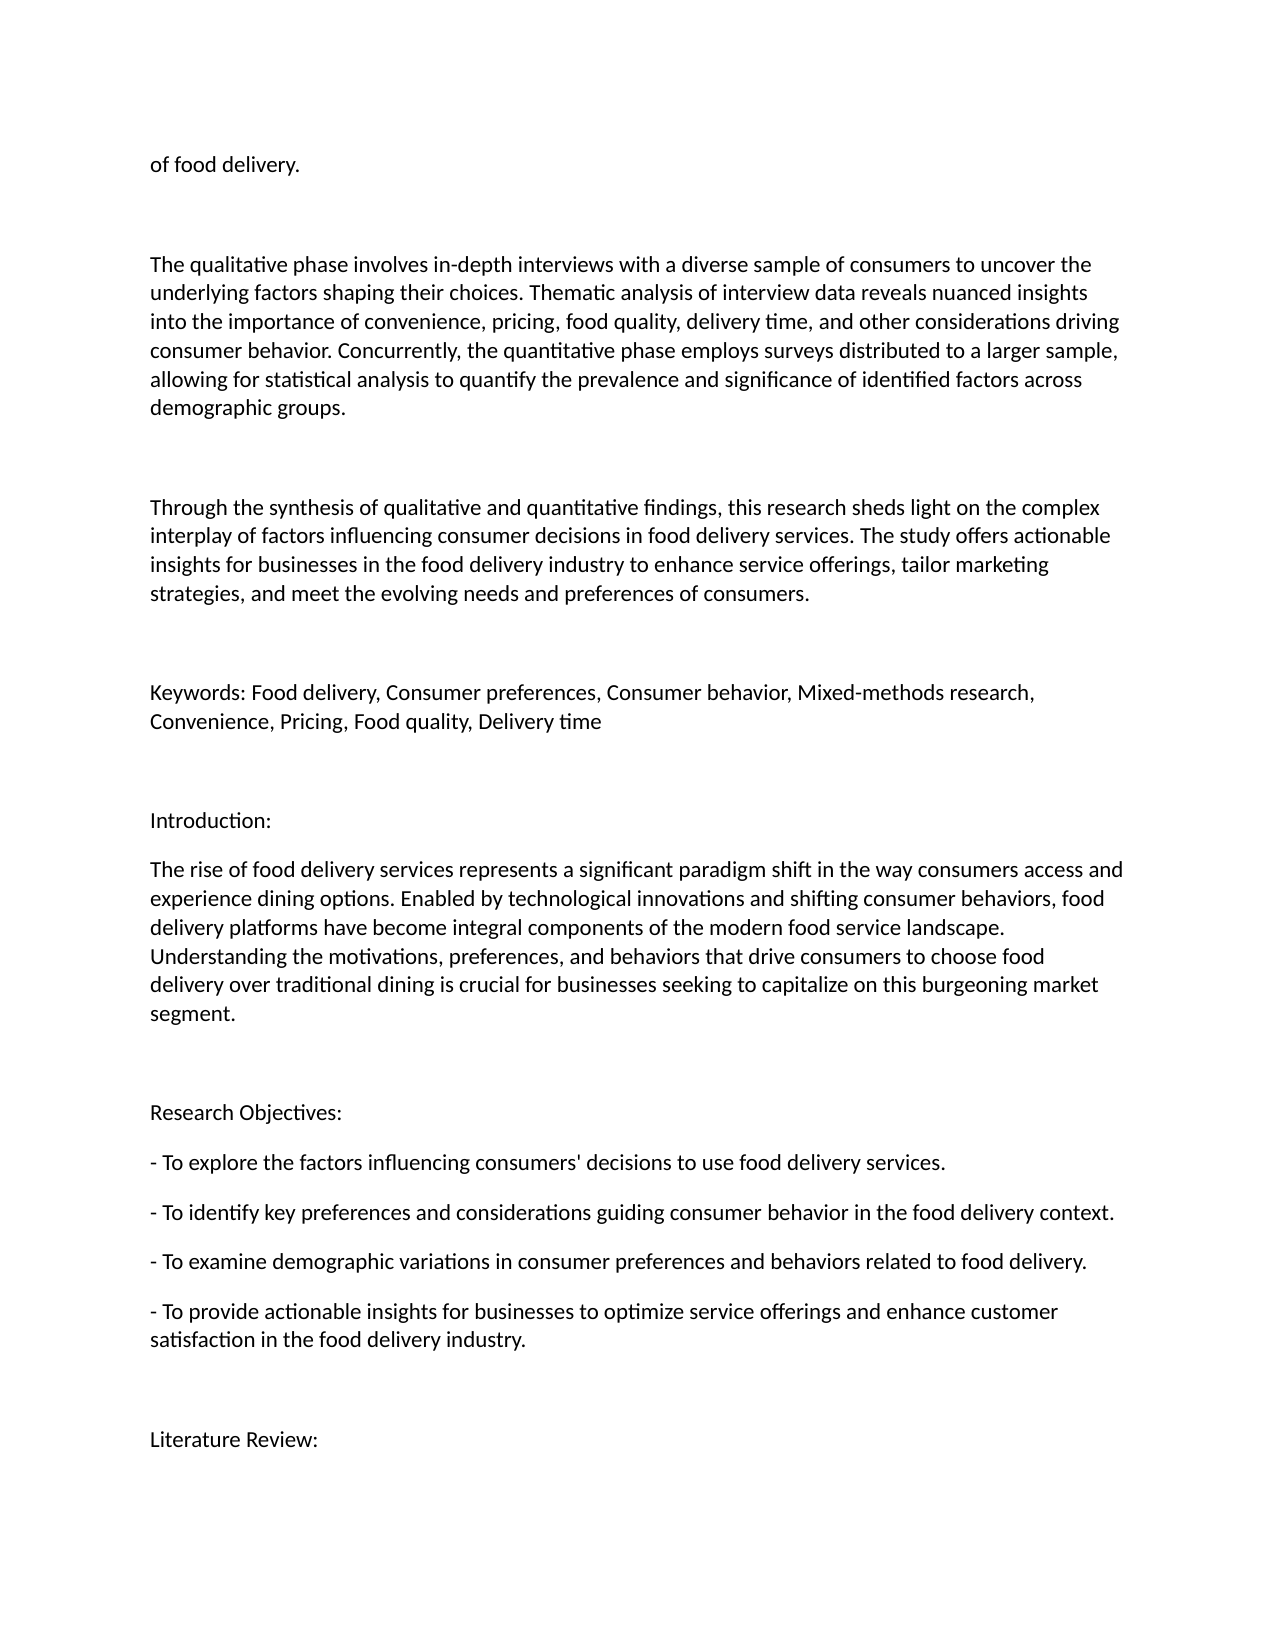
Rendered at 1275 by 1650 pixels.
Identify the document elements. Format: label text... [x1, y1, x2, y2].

text The rise of food delivery services represents a significant paradigm shift in the way consumers access and experience dining options. Enabled by technological innovations and shifting consumer behaviors, food delivery platforms have become integral components of the modern food service landscape. Understanding the motivations, preferences, and behaviors that drive consumers to choose food delivery over traditional dining is crucial for businesses seeking to capitalize on this burgeoning market segment. [150, 855, 1125, 1027]
text Through the synthesis of qualitative and quantitative findings, this research sheds light on the complex interplay of factors influencing consumer decisions in food delivery services. The study offers actionable insights for businesses in the food delivery industry to enhance service offerings, tailor marketing strategies, and meet the evolving needs and preferences of consumers. [150, 492, 1125, 607]
text Keywords: Food delivery, Consumer preferences, Consumer behavior, Mixed-methods research, Convenience, Pricing, Food quality, Delivery time [150, 677, 1125, 735]
text - To explore the factors influencing consumers' decisions to use food delivery services. [150, 1147, 1125, 1176]
text Introduction: [150, 805, 1125, 834]
text Literature Review: [150, 1424, 1125, 1453]
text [150, 150, 1125, 179]
text Research Objectives: [150, 1098, 1125, 1127]
text - To examine demographic variations in consumer preferences and behaviors related to food delivery. [150, 1247, 1125, 1275]
text The qualitative phase involves in-depth interviews with a diverse sample of consumers to uncover the underlying factors shaping their choices. Thematic analysis of interview data reveals nuanced insights into the importance of convenience, pricing, food quality, delivery time, and other considerations driving consumer behavior. Concurrently, the quantitative phase employs surveys distributed to a larger sample, allowing for statistical analysis to quantify the prevalence and significance of identified factors across demographic groups. [150, 249, 1125, 422]
text - To identify key preferences and considerations guiding consumer behavior in the food delivery context. [150, 1197, 1125, 1226]
text - To provide actionable insights for businesses to optimize service offerings and enhance customer satisfaction in the food delivery industry. [150, 1296, 1125, 1354]
